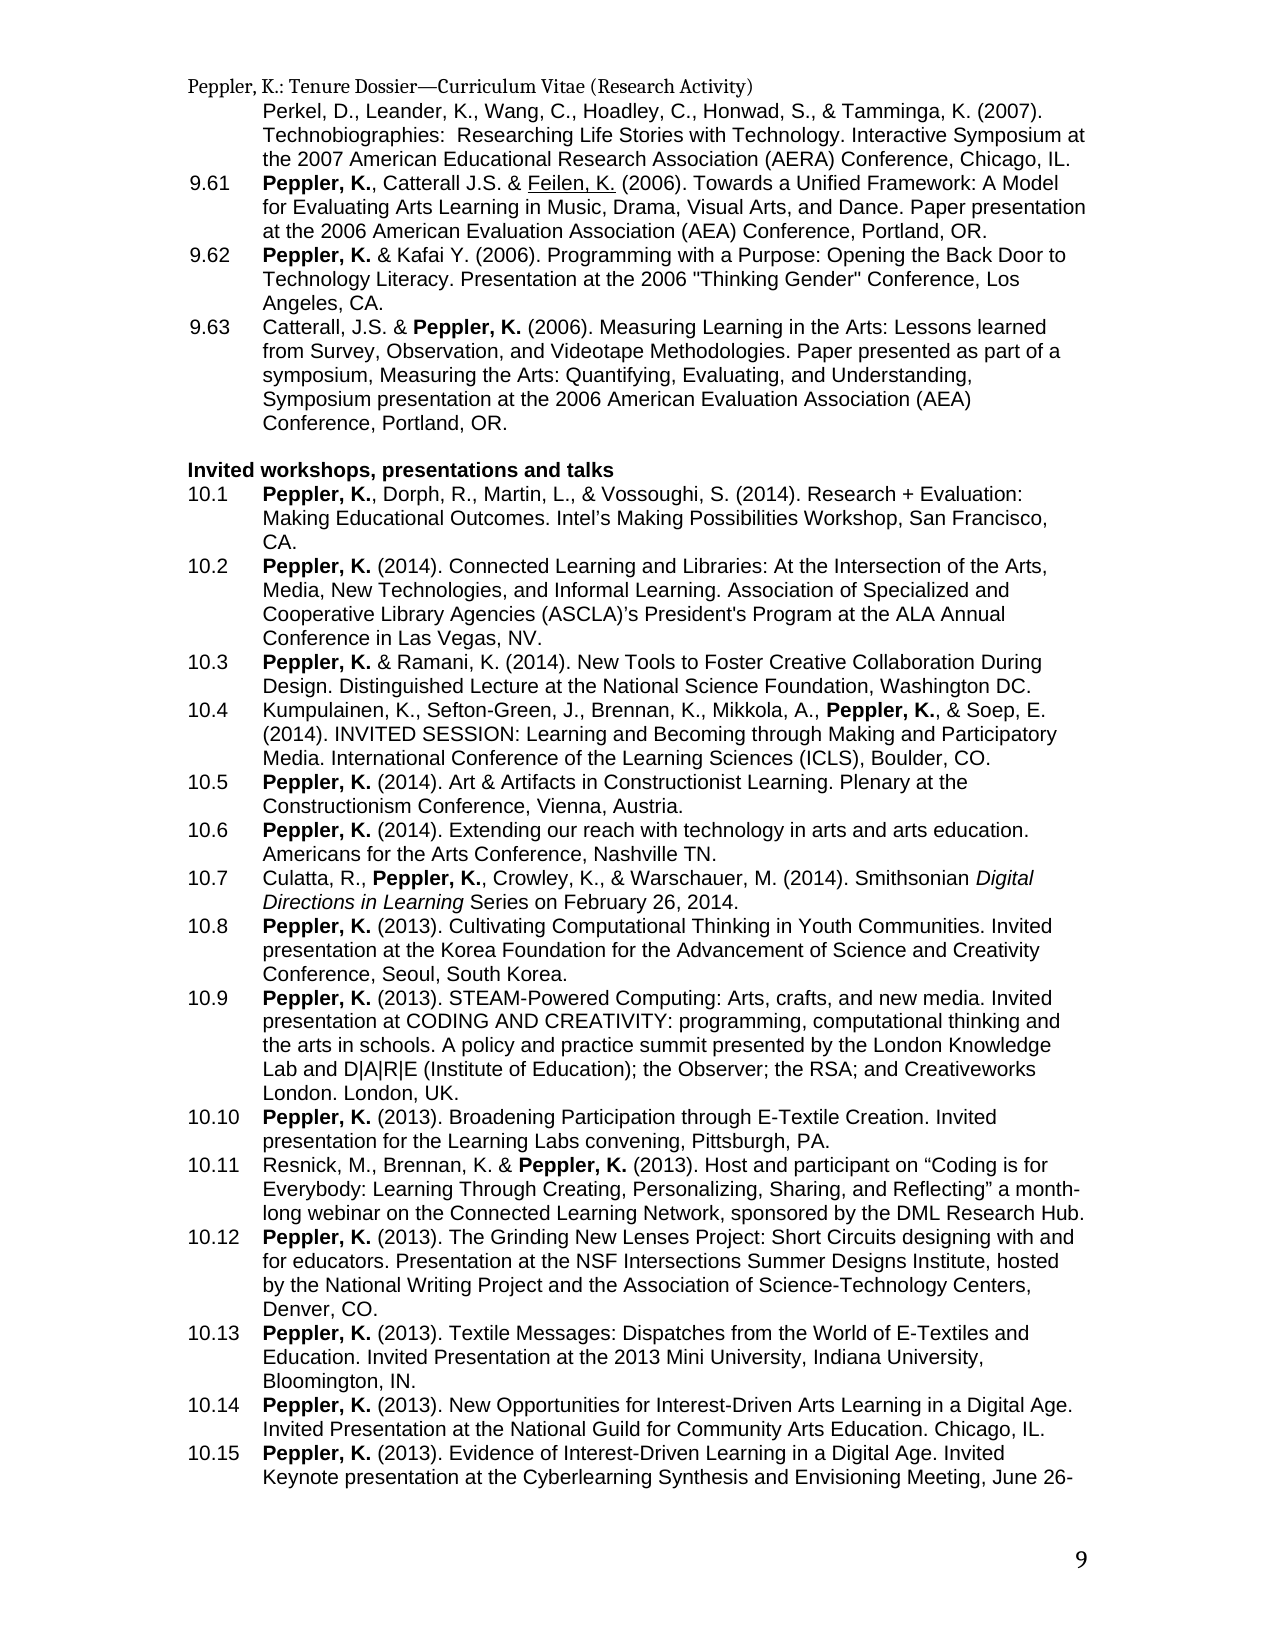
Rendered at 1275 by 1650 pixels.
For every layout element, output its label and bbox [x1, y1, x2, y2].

table_cell [178, 99, 1099, 1488]
